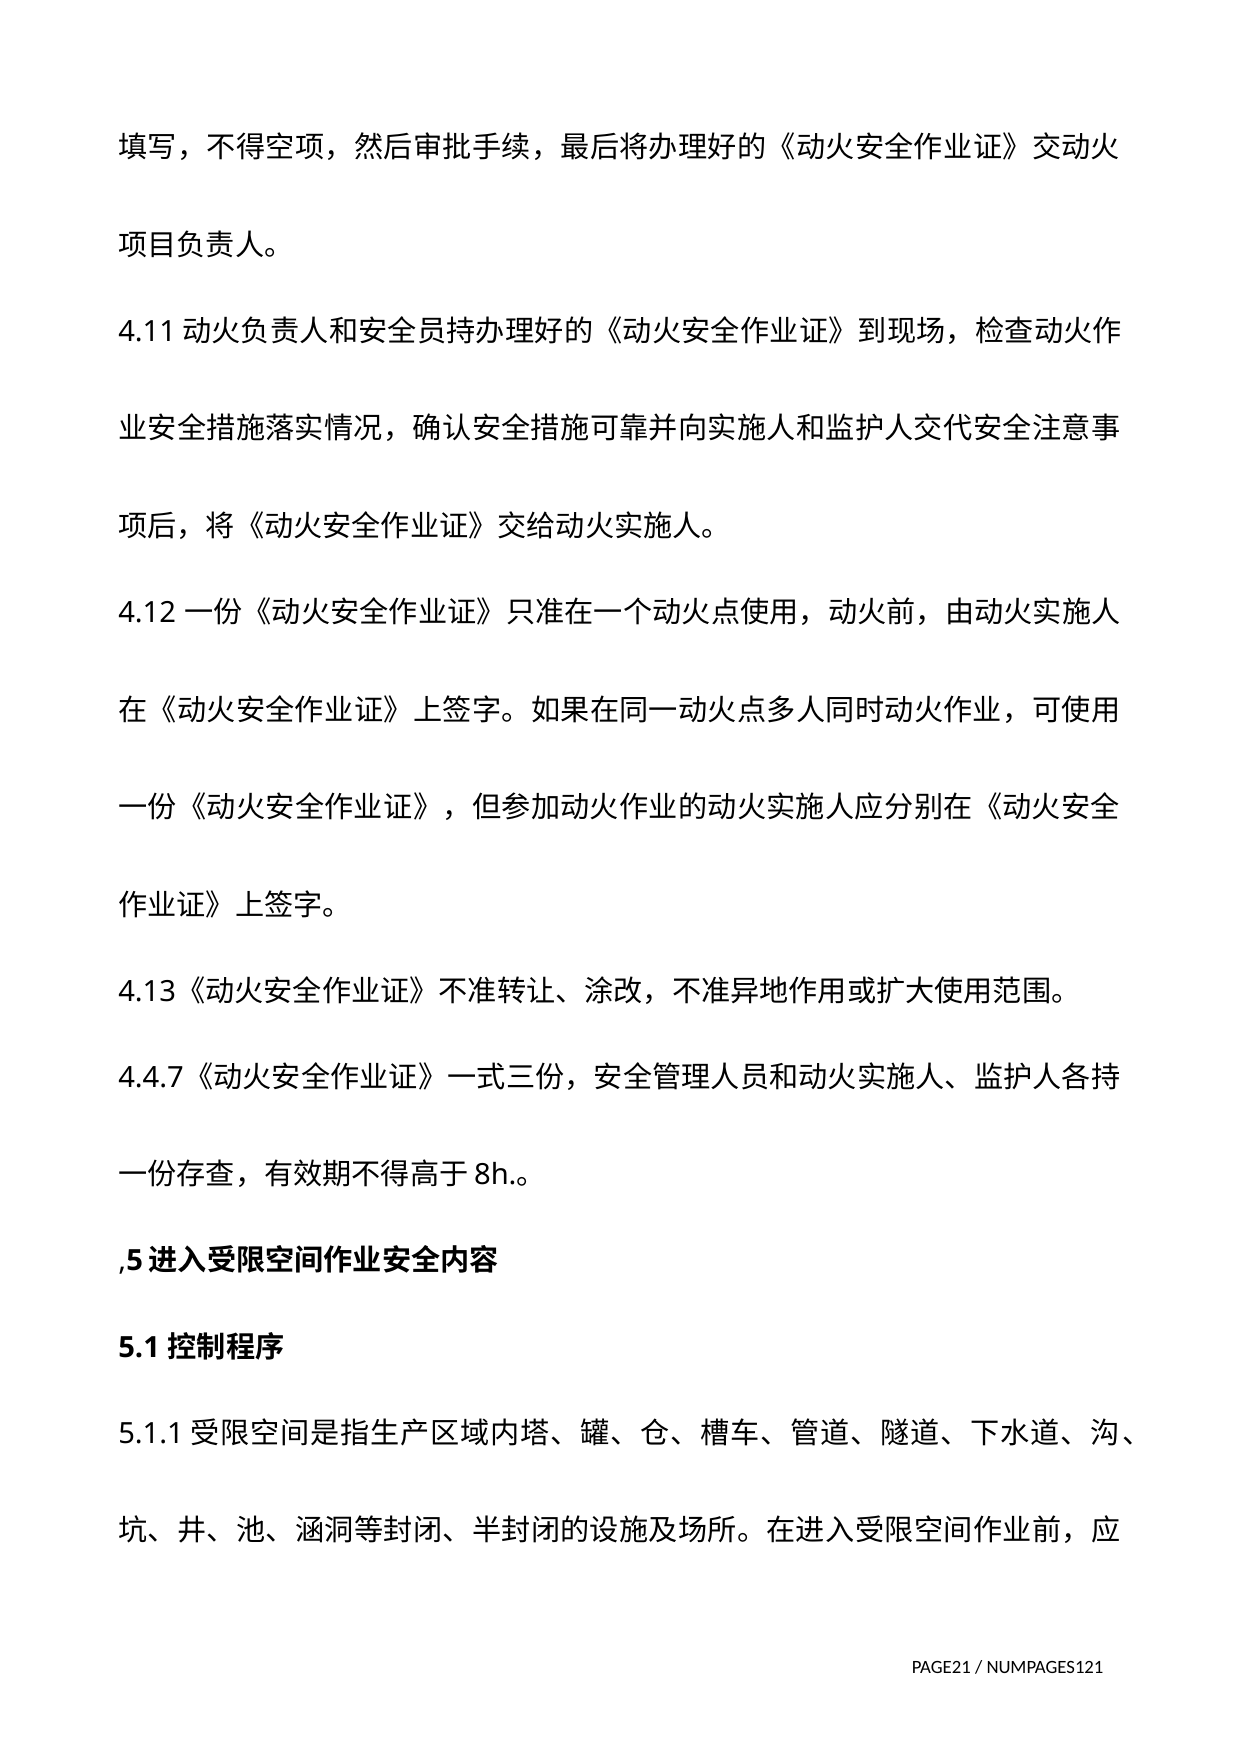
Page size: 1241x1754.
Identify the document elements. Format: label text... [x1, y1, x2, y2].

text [118, 1398, 1122, 1561]
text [118, 112, 1122, 275]
text 4.12 一份《动火安全作业证》只准在一个动火点使用，动火前，由动火实施人在《动火安全作业证》上签字。如果在同一动火点多人同时动火作业，可使用一份《动火安全作业证》，但参加动火作业的动火实施人应分别在《动火安全作业证》上签字。 [118, 577, 1122, 935]
text ,5进入受限空间作业安全内容 [118, 1226, 1122, 1291]
text 4.11动火负责人和安全员持办理好的《动火安全作业证》到现场，检查动火作业安全措施落实情况，确认安全措施可靠并向实施人和监护人交代安全注意事项后，将《动火安全作业证》交给动火实施人。 [118, 296, 1122, 556]
text 4.4.7《动火安全作业证》一式三份，安全管理人员和动火实施人、监护人各持一份存查，有效期不得高于8h.。 [118, 1042, 1122, 1204]
text 4.13《动火安全作业证》不准转让、涂改，不准异地作用或扩大使用范围。 [118, 956, 1122, 1021]
text 5.1 控制程序 [118, 1312, 1122, 1377]
